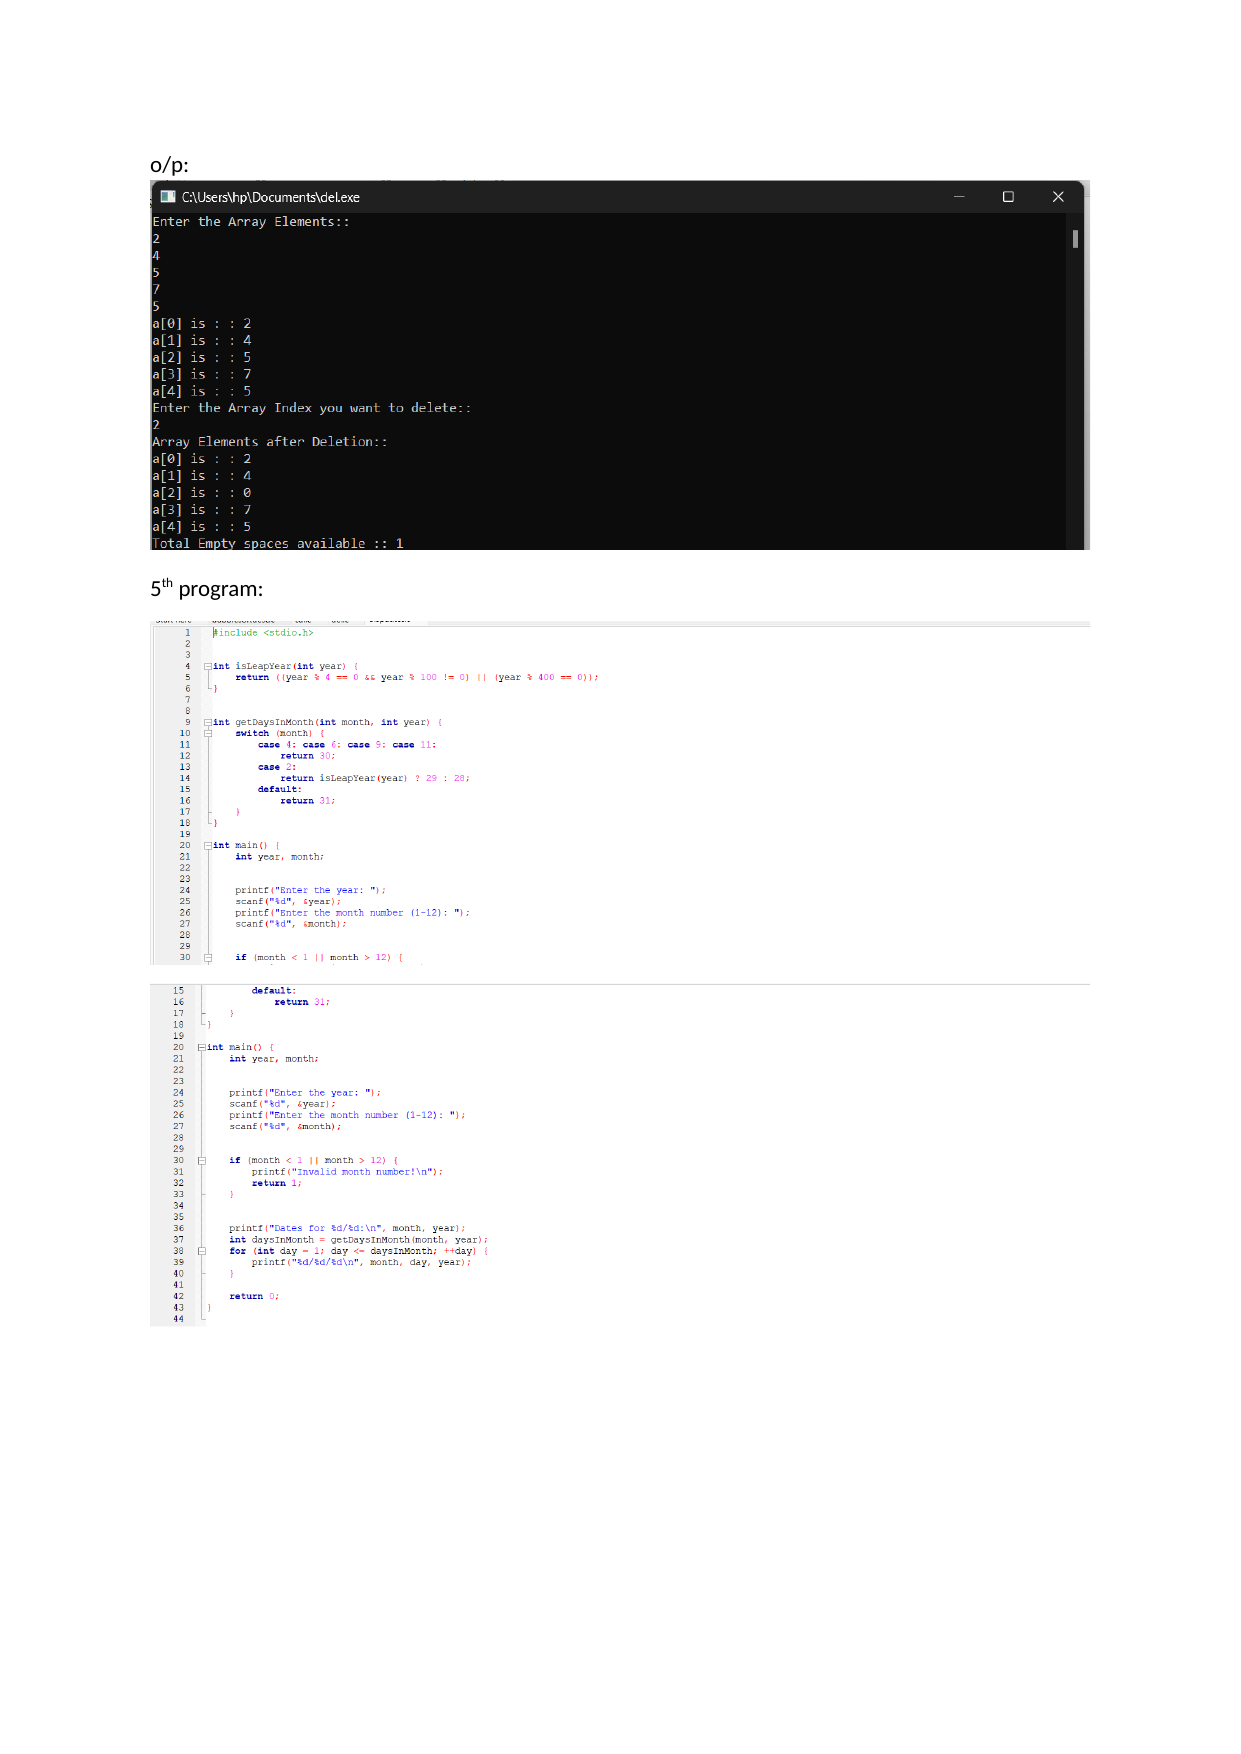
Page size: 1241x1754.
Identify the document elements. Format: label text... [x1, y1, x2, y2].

picture [150, 180, 1091, 550]
picture [150, 621, 1091, 965]
text o/p: [150, 150, 1090, 180]
picture [150, 983, 1091, 1327]
text 5th program: [150, 574, 1090, 602]
